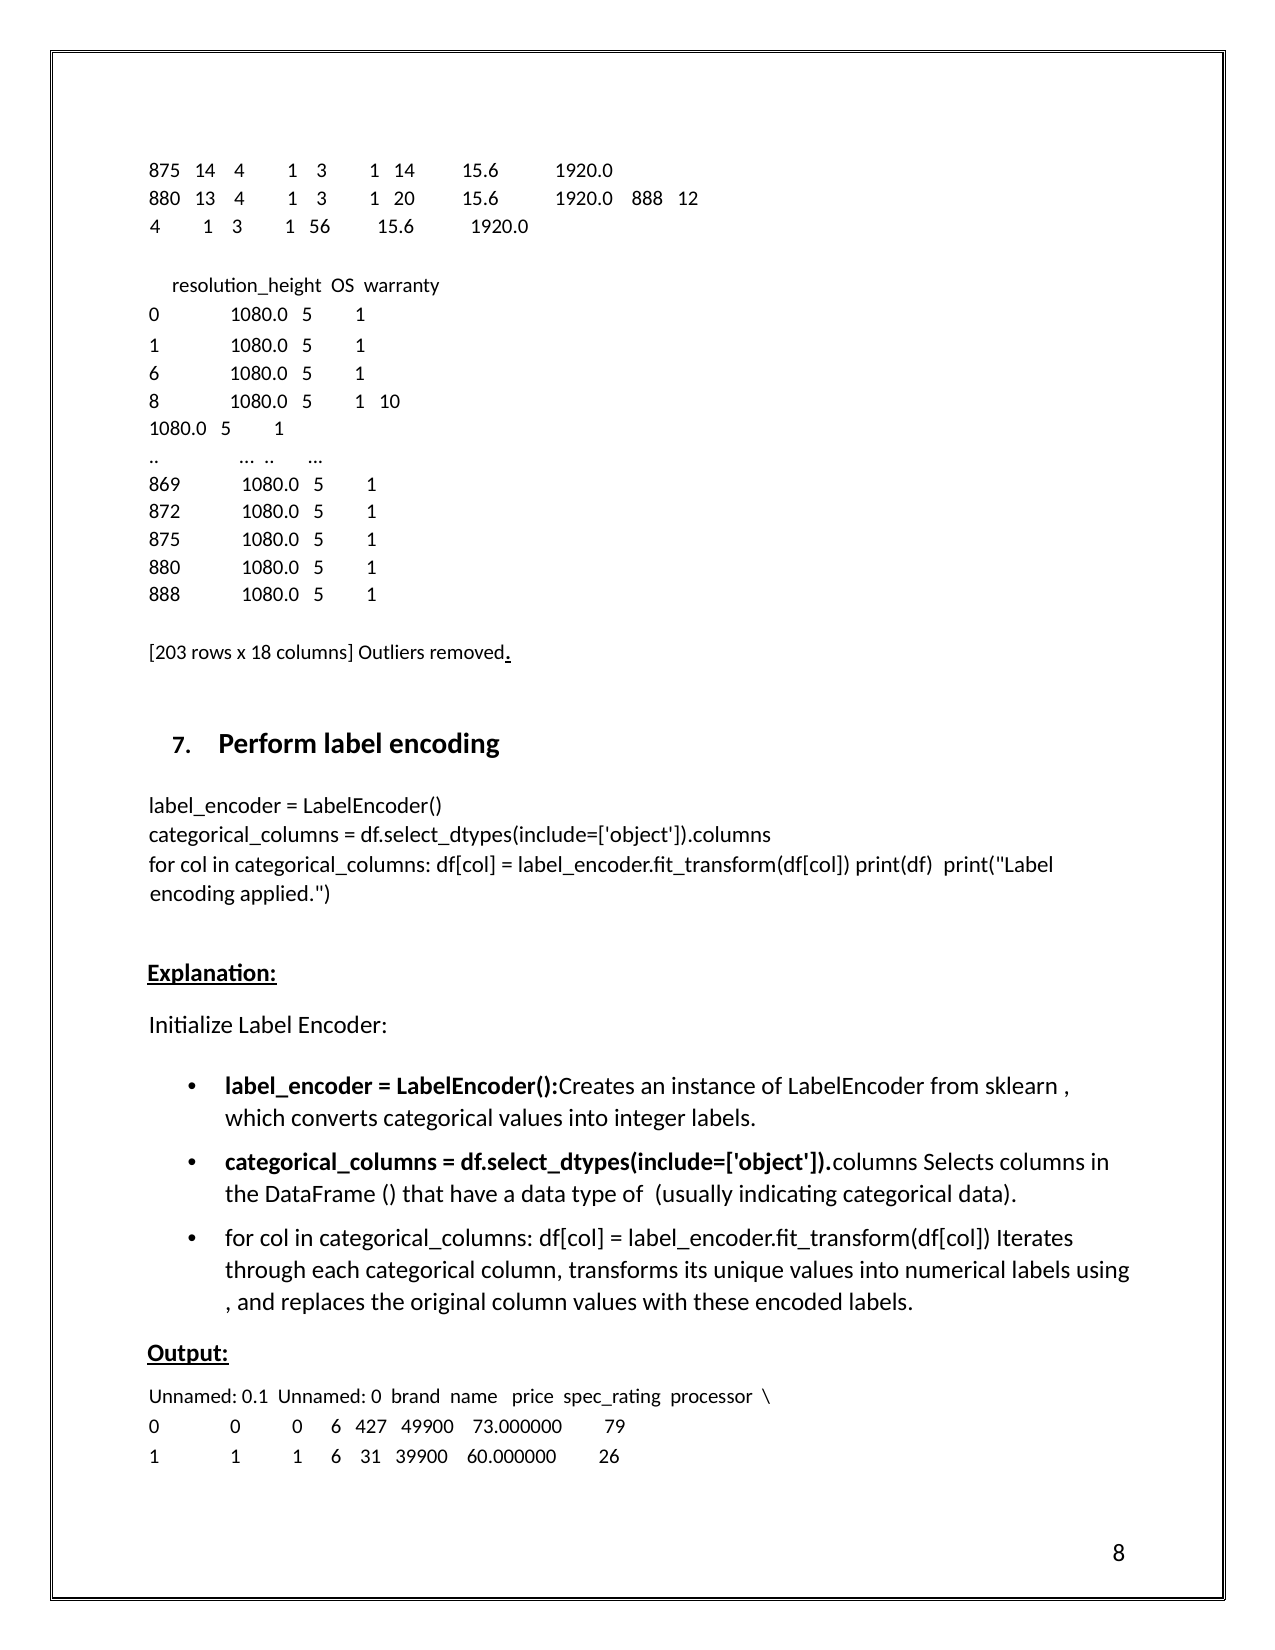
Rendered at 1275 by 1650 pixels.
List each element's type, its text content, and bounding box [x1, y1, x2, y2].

text 6 1080.0 5 1 [148, 360, 1185, 386]
list categorical_columns = df.select_dtypes(include=['object']).columns Selects columns in the DataFrame () that have a data type of (usually indicating categorical data). [187, 1146, 1130, 1208]
text label_encoder = LabelEncoder() [148, 791, 1057, 819]
list 1080.0 5 1 [148, 330, 1185, 358]
text resolution_height OS warranty [148, 272, 1185, 297]
text 888 1080.0 5 1 [148, 582, 1185, 607]
text Unnamed: 0.1 Unnamed: 0 brand name price spec_rating processor \ [148, 1383, 1185, 1409]
text 872 1080.0 5 1 [148, 498, 1185, 524]
text 8 1080.0 5 1 10 [148, 388, 1185, 413]
text 1080.0 5 1 [148, 415, 1185, 441]
list 1080.0 5 1 [148, 299, 1185, 327]
text Output: [147, 1337, 1185, 1368]
text 880 13 4 1 3 1 20 15.6 1920.0 888 12 4 1 3 1 56 15.6 1920.0 [148, 185, 701, 239]
list 0 0 6 427 49900 73.000000 79 [148, 1411, 1185, 1439]
subtitle 7. Perform label encoding [148, 725, 1185, 761]
list for col in categorical_columns: df[col] = label_encoder.fit_transform(df[col]) Iterates through each categorical column, transforms its unique values into numerical labels using , and replaces the original column values with these encoded labels. [187, 1222, 1130, 1316]
text Initialize Label Encoder: [148, 1009, 1130, 1040]
text 880 1080.0 5 1 [148, 554, 1185, 579]
text Explanation: [147, 957, 1185, 988]
text [203 rows x 18 columns] Outliers removed. [148, 639, 512, 665]
text 875 14 4 1 3 1 14 15.6 1920.0 [148, 157, 1185, 183]
list label_encoder = LabelEncoder():Creates an instance of LabelEncoder from sklearn , which converts categorical values into integer labels. [187, 1070, 1130, 1133]
text 869 1080.0 5 1 [148, 471, 1185, 496]
text categorical_columns = df.select_dtypes(include=['object']).columns [148, 820, 1057, 848]
text for col in categorical_columns: df[col] = label_encoder.fit_transform(df[col]) print(df) print("Label encoding applied.") [148, 850, 1057, 907]
text .. ... .. ... [148, 443, 1185, 468]
text 875 1080.0 5 1 [148, 526, 1185, 552]
list 1 1 6 31 39900 60.000000 26 [148, 1441, 1185, 1469]
